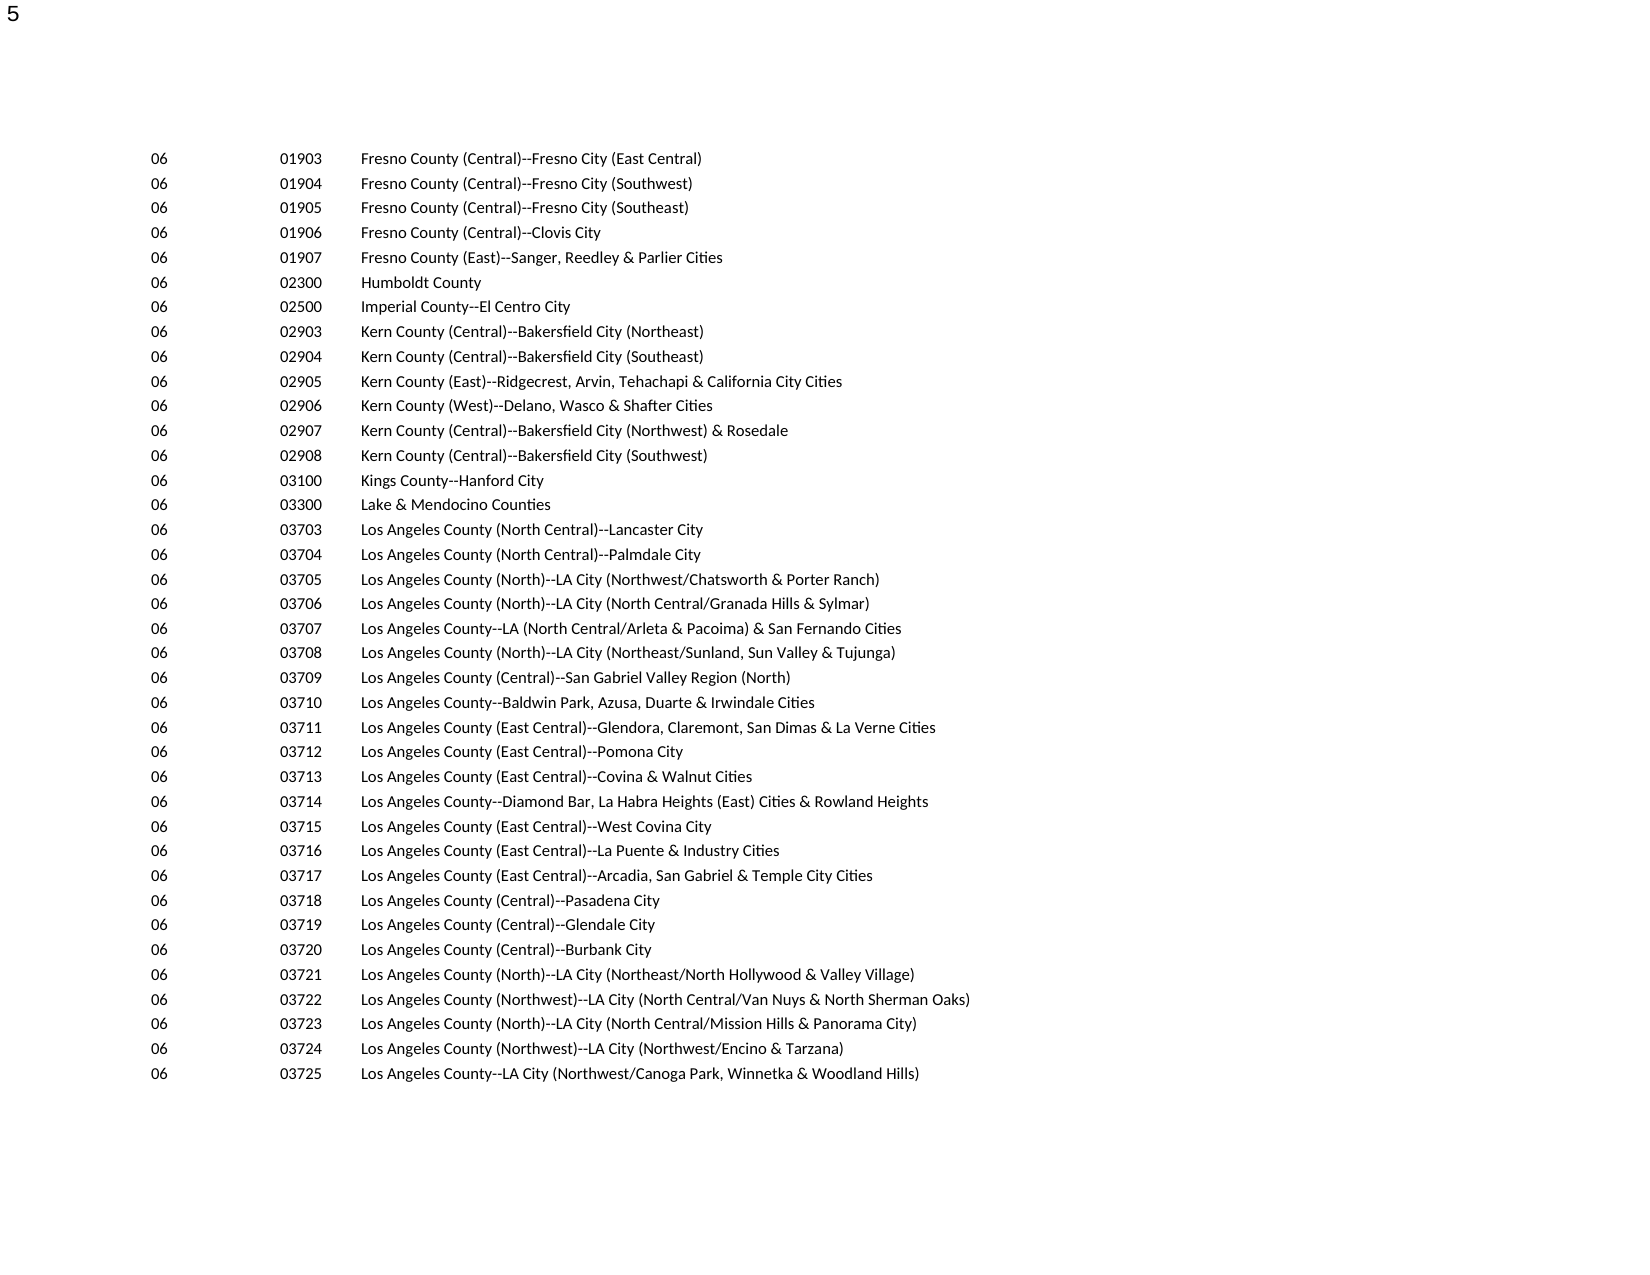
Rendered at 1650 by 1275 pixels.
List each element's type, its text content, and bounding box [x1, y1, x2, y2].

table_cell 06 [146, 1036, 216, 1061]
table_cell Imperial County--El Centro City [341, 295, 1482, 319]
table_cell Los Angeles County (East Central)--Pomona City [341, 740, 1482, 764]
table_cell 06 [146, 888, 216, 913]
table_cell Los Angeles County (East Central)--West Covina City [341, 814, 1482, 839]
table_cell 06 [146, 344, 216, 369]
table_cell 06 [146, 171, 216, 196]
table_cell 06 [146, 938, 216, 962]
table_cell 06 [146, 863, 216, 888]
table_cell 02300 [216, 270, 341, 295]
table_cell Los Angeles County (North)--LA City (North Central/Mission Hills & Panorama City) [341, 1012, 1482, 1036]
table_cell Los Angeles County (Central)--Pasadena City [341, 888, 1482, 913]
table_cell 06 [146, 715, 216, 740]
table_cell 03720 [216, 938, 341, 962]
table_header 06 [146, 146, 216, 171]
table_cell 06 [146, 591, 216, 616]
table_cell 03713 [216, 764, 341, 789]
table_cell Los Angeles County (Central)--San Gabriel Valley Region (North) [341, 666, 1482, 690]
table_cell Kern County (West)--Delano, Wasco & Shafter Cities [341, 394, 1482, 418]
table_cell 06 [146, 369, 216, 394]
table_cell Los Angeles County (North)--LA City (North Central/Granada Hills & Sylmar) [341, 591, 1482, 616]
table_cell 06 [146, 295, 216, 319]
table_cell 06 [146, 245, 216, 270]
table_cell 03703 [216, 517, 341, 542]
table_cell Los Angeles County (East Central)--Covina & Walnut Cities [341, 764, 1482, 789]
table_cell 06 [146, 616, 216, 641]
table_cell Kings County--Hanford City [341, 468, 1482, 493]
table_cell 06 [146, 419, 216, 443]
table_cell Los Angeles County--LA City (Northwest/Canoga Park, Winnetka & Woodland Hills) [341, 1061, 1482, 1086]
table_cell 06 [146, 270, 216, 295]
table_cell Los Angeles County (North)--LA City (Northeast/Sunland, Sun Valley & Tujunga) [341, 641, 1482, 666]
table_cell 03721 [216, 962, 341, 987]
table_cell 01905 [216, 196, 341, 221]
table_cell Los Angeles County (Northwest)--LA City (North Central/Van Nuys & North Sherman Oaks) [341, 987, 1482, 1012]
table_cell Kern County (Central)--Bakersfield City (Southeast) [341, 344, 1482, 369]
table_cell Los Angeles County (Central)--Burbank City [341, 938, 1482, 962]
table_cell Los Angeles County (Northwest)--LA City (Northwest/Encino & Tarzana) [341, 1036, 1482, 1061]
table_cell 03718 [216, 888, 341, 913]
table_cell 03708 [216, 641, 341, 666]
table_cell 03719 [216, 913, 341, 937]
table_cell 03724 [216, 1036, 341, 1061]
table_cell Fresno County (Central)--Clovis City [341, 221, 1482, 245]
table_cell 06 [146, 196, 216, 221]
table_cell 01904 [216, 171, 341, 196]
table_cell 03716 [216, 839, 341, 863]
table_cell Los Angeles County (East Central)--Glendora, Claremont, San Dimas & La Verne Cities [341, 715, 1482, 740]
table_cell 02906 [216, 394, 341, 418]
table_cell Fresno County (Central)--Fresno City (Southwest) [341, 171, 1482, 196]
table_cell 06 [146, 641, 216, 666]
table_cell 02500 [216, 295, 341, 319]
table_cell Fresno County (East)--Sanger, Reedley & Parlier Cities [341, 245, 1482, 270]
table_cell 06 [146, 789, 216, 814]
table_cell 06 [146, 567, 216, 591]
table_cell Los Angeles County (North)--LA City (Northeast/North Hollywood & Valley Village) [341, 962, 1482, 987]
table_header Fresno County (Central)--Fresno City (East Central) [341, 146, 1482, 171]
table_cell 06 [146, 493, 216, 517]
table_cell Los Angeles County--Baldwin Park, Azusa, Duarte & Irwindale Cities [341, 690, 1482, 715]
table_cell Los Angeles County (Central)--Glendale City [341, 913, 1482, 937]
table_cell 03723 [216, 1012, 341, 1036]
table_cell 01906 [216, 221, 341, 245]
table_cell 06 [146, 666, 216, 690]
table_cell Los Angeles County (North)--LA City (Northwest/Chatsworth & Porter Ranch) [341, 567, 1482, 591]
table_cell Fresno County (Central)--Fresno City (Southeast) [341, 196, 1482, 221]
table_cell 03712 [216, 740, 341, 764]
table_cell 06 [146, 443, 216, 468]
table_cell Los Angeles County (East Central)--Arcadia, San Gabriel & Temple City Cities [341, 863, 1482, 888]
table_cell 06 [146, 1061, 216, 1086]
table_cell 03722 [216, 987, 341, 1012]
table_cell 06 [146, 1012, 216, 1036]
table_cell 03707 [216, 616, 341, 641]
table_cell Los Angeles County (North Central)--Lancaster City [341, 517, 1482, 542]
table_cell 02903 [216, 319, 341, 344]
table_cell 03100 [216, 468, 341, 493]
table_cell Los Angeles County (East Central)--La Puente & Industry Cities [341, 839, 1482, 863]
table_cell Humboldt County [341, 270, 1482, 295]
table_header 01903 [216, 146, 341, 171]
table_cell 06 [146, 517, 216, 542]
table_cell 06 [146, 987, 216, 1012]
table_cell 06 [146, 740, 216, 764]
table_cell 03715 [216, 814, 341, 839]
table_cell 06 [146, 542, 216, 567]
table_cell 06 [146, 839, 216, 863]
table_cell 03714 [216, 789, 341, 814]
table_cell 03706 [216, 591, 341, 616]
table_cell 06 [146, 962, 216, 987]
table_cell Kern County (East)--Ridgecrest, Arvin, Tehachapi & California City Cities [341, 369, 1482, 394]
table_cell 03725 [216, 1061, 341, 1086]
table_cell 03711 [216, 715, 341, 740]
table_cell 02905 [216, 369, 341, 394]
table_cell 06 [146, 913, 216, 937]
table_cell 02907 [216, 419, 341, 443]
table_cell 03717 [216, 863, 341, 888]
table_cell 06 [146, 690, 216, 715]
table_cell 03704 [216, 542, 341, 567]
table_cell 06 [146, 468, 216, 493]
table_cell Kern County (Central)--Bakersfield City (Northeast) [341, 319, 1482, 344]
table_cell 03710 [216, 690, 341, 715]
table_cell Lake & Mendocino Counties [341, 493, 1482, 517]
table_cell 06 [146, 394, 216, 418]
table_cell 03709 [216, 666, 341, 690]
table_cell Los Angeles County (North Central)--Palmdale City [341, 542, 1482, 567]
table_cell Los Angeles County--Diamond Bar, La Habra Heights (East) Cities & Rowland Heights [341, 789, 1482, 814]
table_cell 02908 [216, 443, 341, 468]
table_cell 03300 [216, 493, 341, 517]
table_cell 06 [146, 319, 216, 344]
table_cell Kern County (Central)--Bakersfield City (Northwest) & Rosedale [341, 419, 1482, 443]
table_cell Kern County (Central)--Bakersfield City (Southwest) [341, 443, 1482, 468]
table_cell 06 [146, 814, 216, 839]
table_cell 01907 [216, 245, 341, 270]
table_cell 02904 [216, 344, 341, 369]
table_cell 06 [146, 221, 216, 245]
table_cell Los Angeles County--LA (North Central/Arleta & Pacoima) & San Fernando Cities [341, 616, 1482, 641]
table_cell 06 [146, 764, 216, 789]
table_cell 03705 [216, 567, 341, 591]
